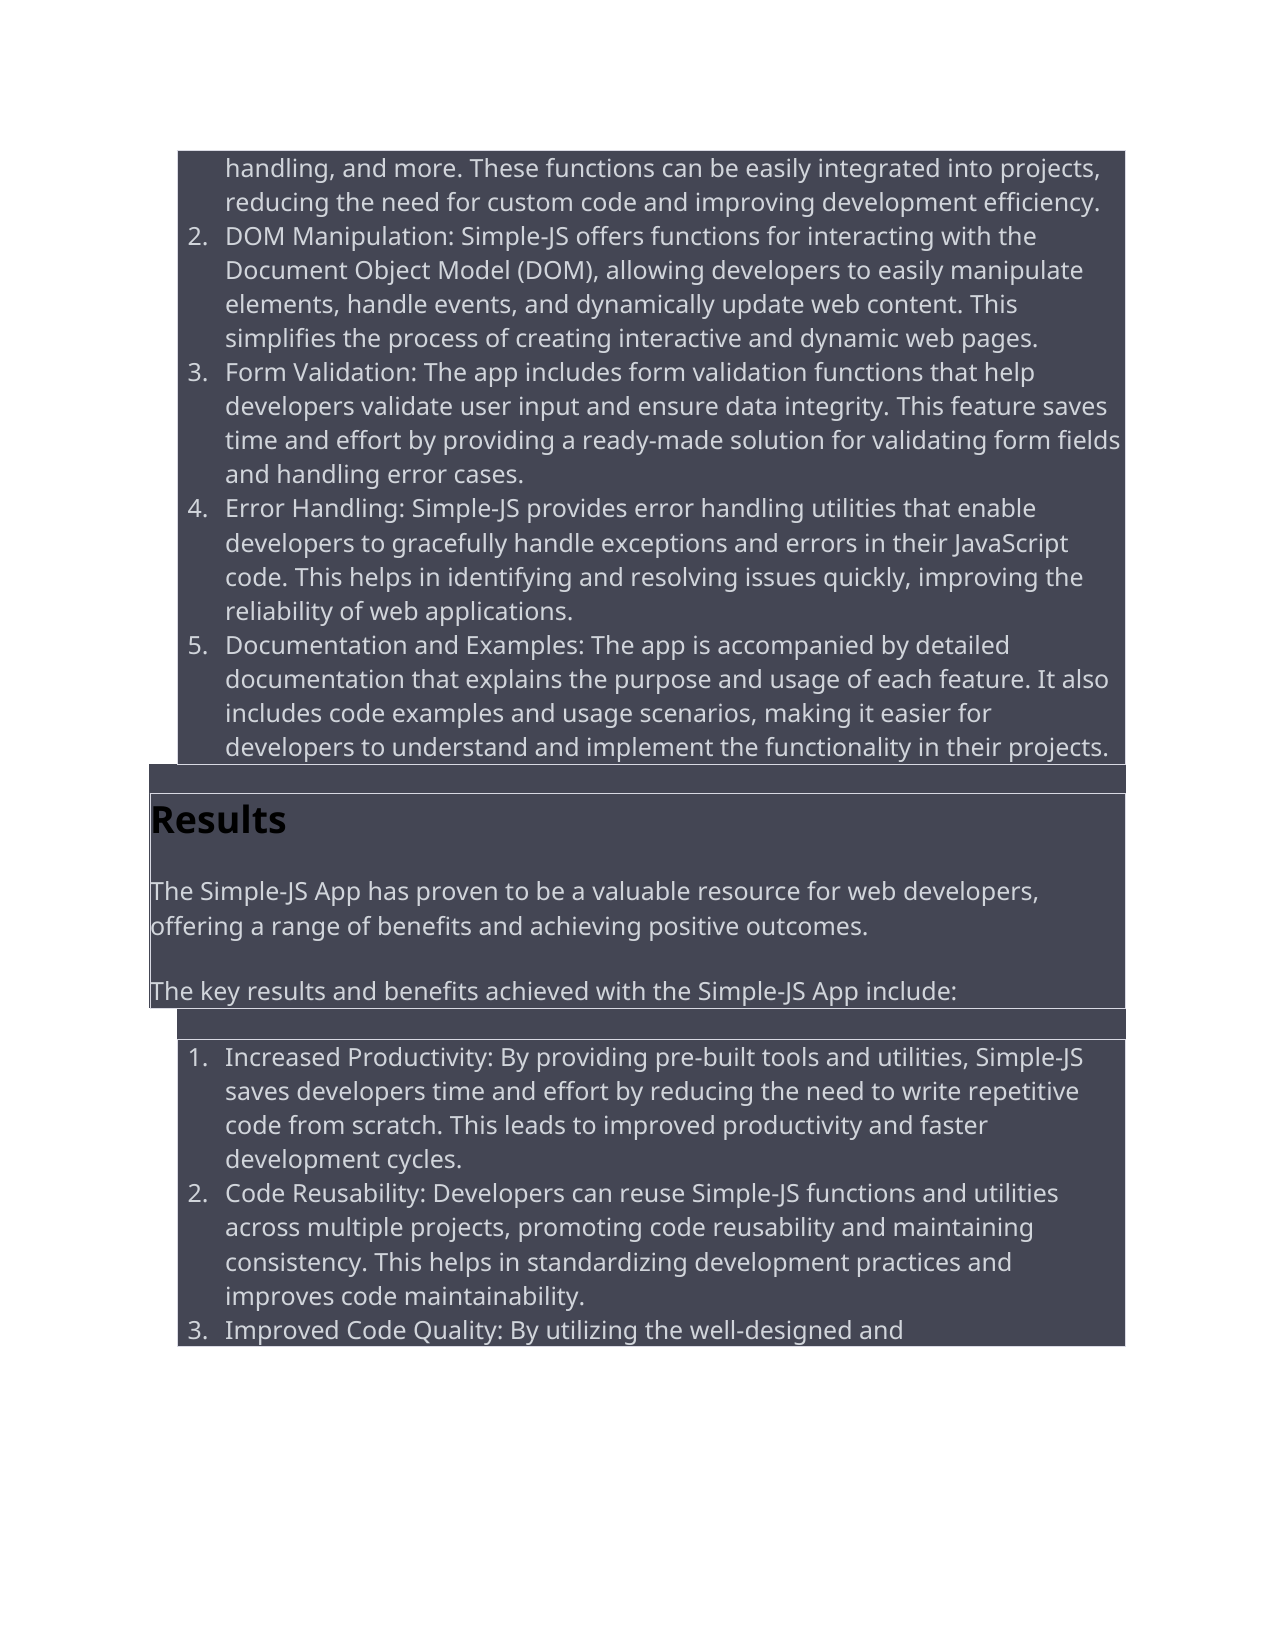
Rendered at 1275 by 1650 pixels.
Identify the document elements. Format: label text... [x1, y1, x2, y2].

list Increased Productivity: By providing pre-built tools and utilities, Simple-JS saves developers time and effort by reducing the need to write repetitive code from scratch. This leads to improved productivity and faster development cycles. [178, 1040, 1125, 1176]
list Documentation and Examples: The app is accompanied by detailed documentation that explains the purpose and usage of each feature. It also includes code examples and usage scenarios, making it easier for developers to understand and implement the functionality in their projects. [178, 627, 1125, 764]
list Improved Code Quality: By utilizing the well-designed and [178, 1312, 1125, 1346]
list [178, 151, 1125, 218]
text The key results and benefits achieved with the Simple-JS App include: [151, 973, 1125, 1008]
list Code Reusability: Developers can reuse Simple-JS functions and utilities across multiple projects, promoting code reusability and maintaining consistency. This helps in standardizing development practices and improves code maintainability. [178, 1176, 1125, 1312]
list Error Handling: Simple-JS provides error handling utilities that enable developers to gracefully handle exceptions and errors in their JavaScript code. This helps in identifying and resolving issues quickly, improving the reliability of web applications. [178, 491, 1125, 627]
text The Simple-JS App has proven to be a valuable resource for web developers, offering a range of benefits and achieving positive outcomes. [151, 873, 1125, 942]
text Results [151, 794, 1125, 845]
list DOM Manipulation: Simple-JS offers functions for interacting with the Document Object Model (DOM), allowing developers to easily manipulate elements, handle events, and dynamically update web content. This simplifies the process of creating interactive and dynamic web pages. [178, 218, 1125, 354]
list Form Validation: The app includes form validation functions that help developers validate user input and ensure data integrity. This feature saves time and effort by providing a ready-made solution for validating form fields and handling error cases. [178, 354, 1125, 491]
